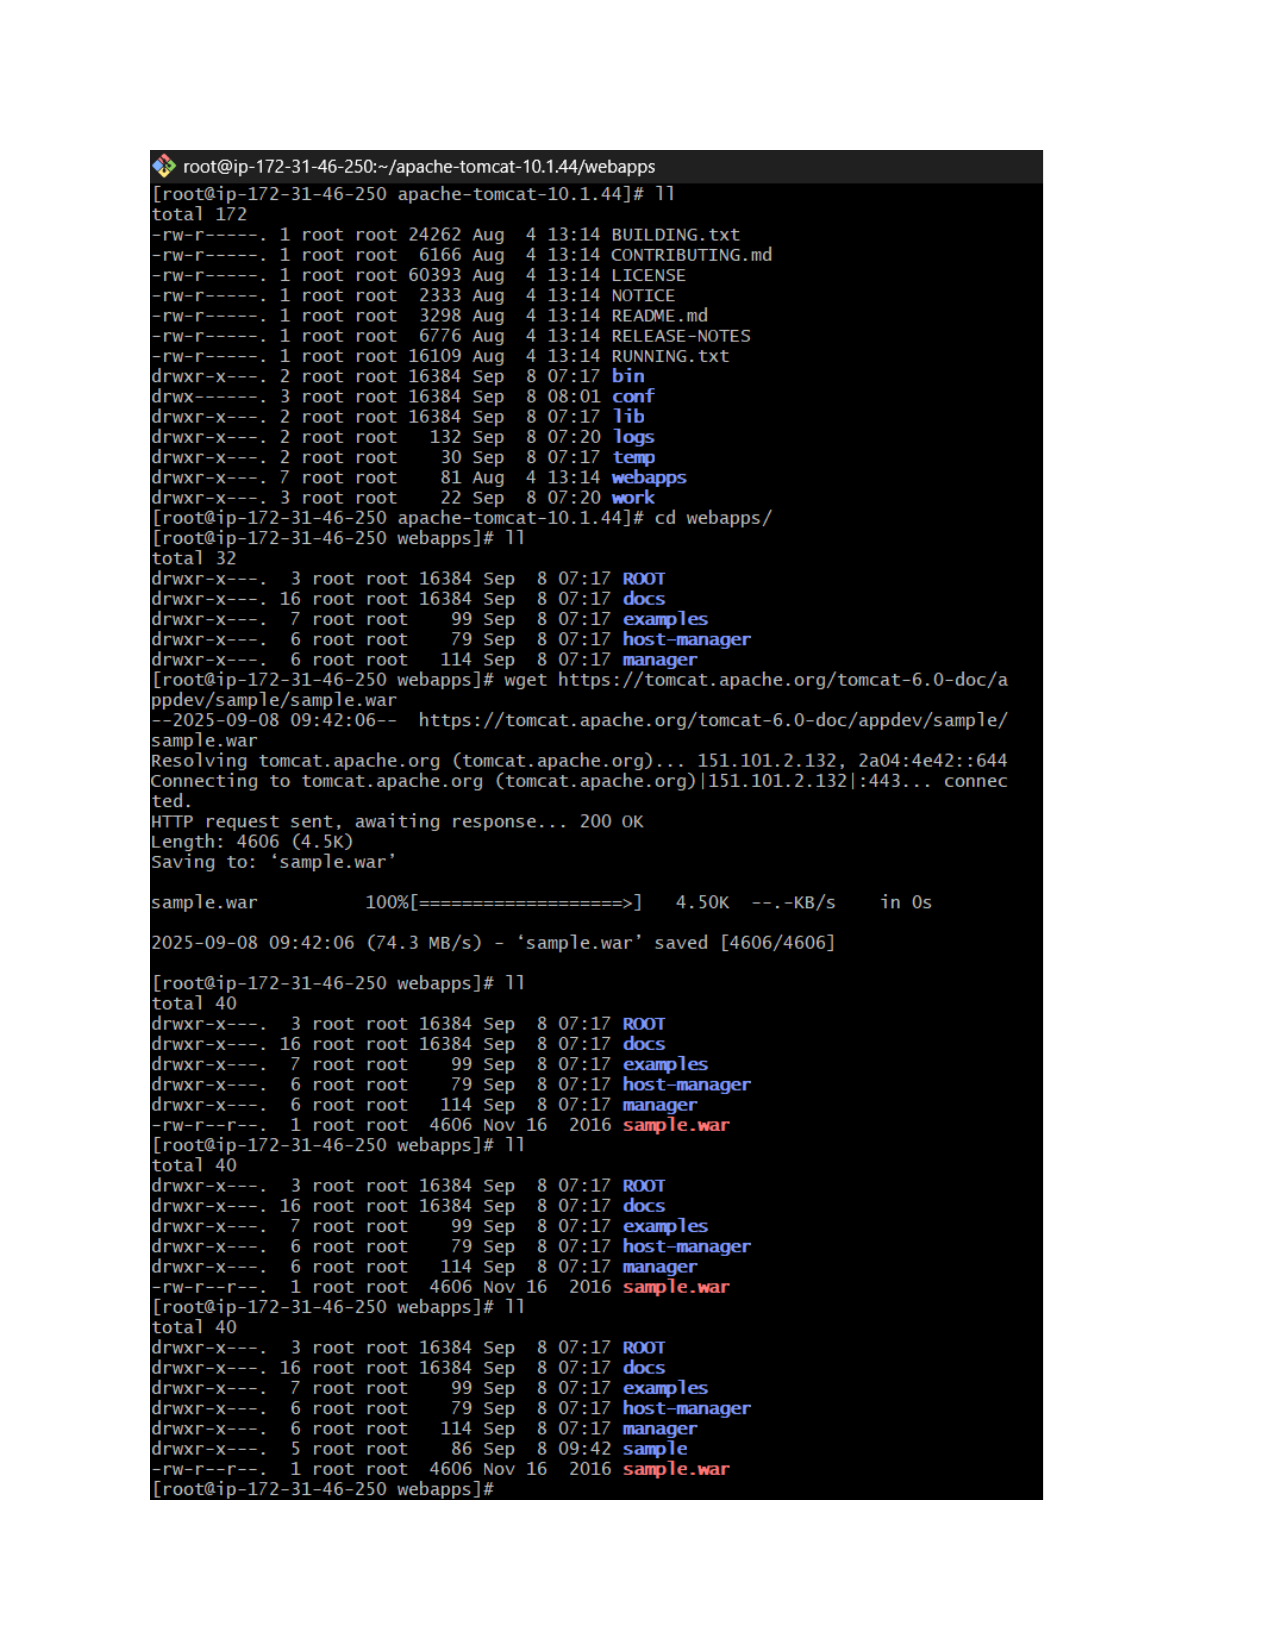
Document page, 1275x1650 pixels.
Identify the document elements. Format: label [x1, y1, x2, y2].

picture [150, 150, 1044, 1500]
